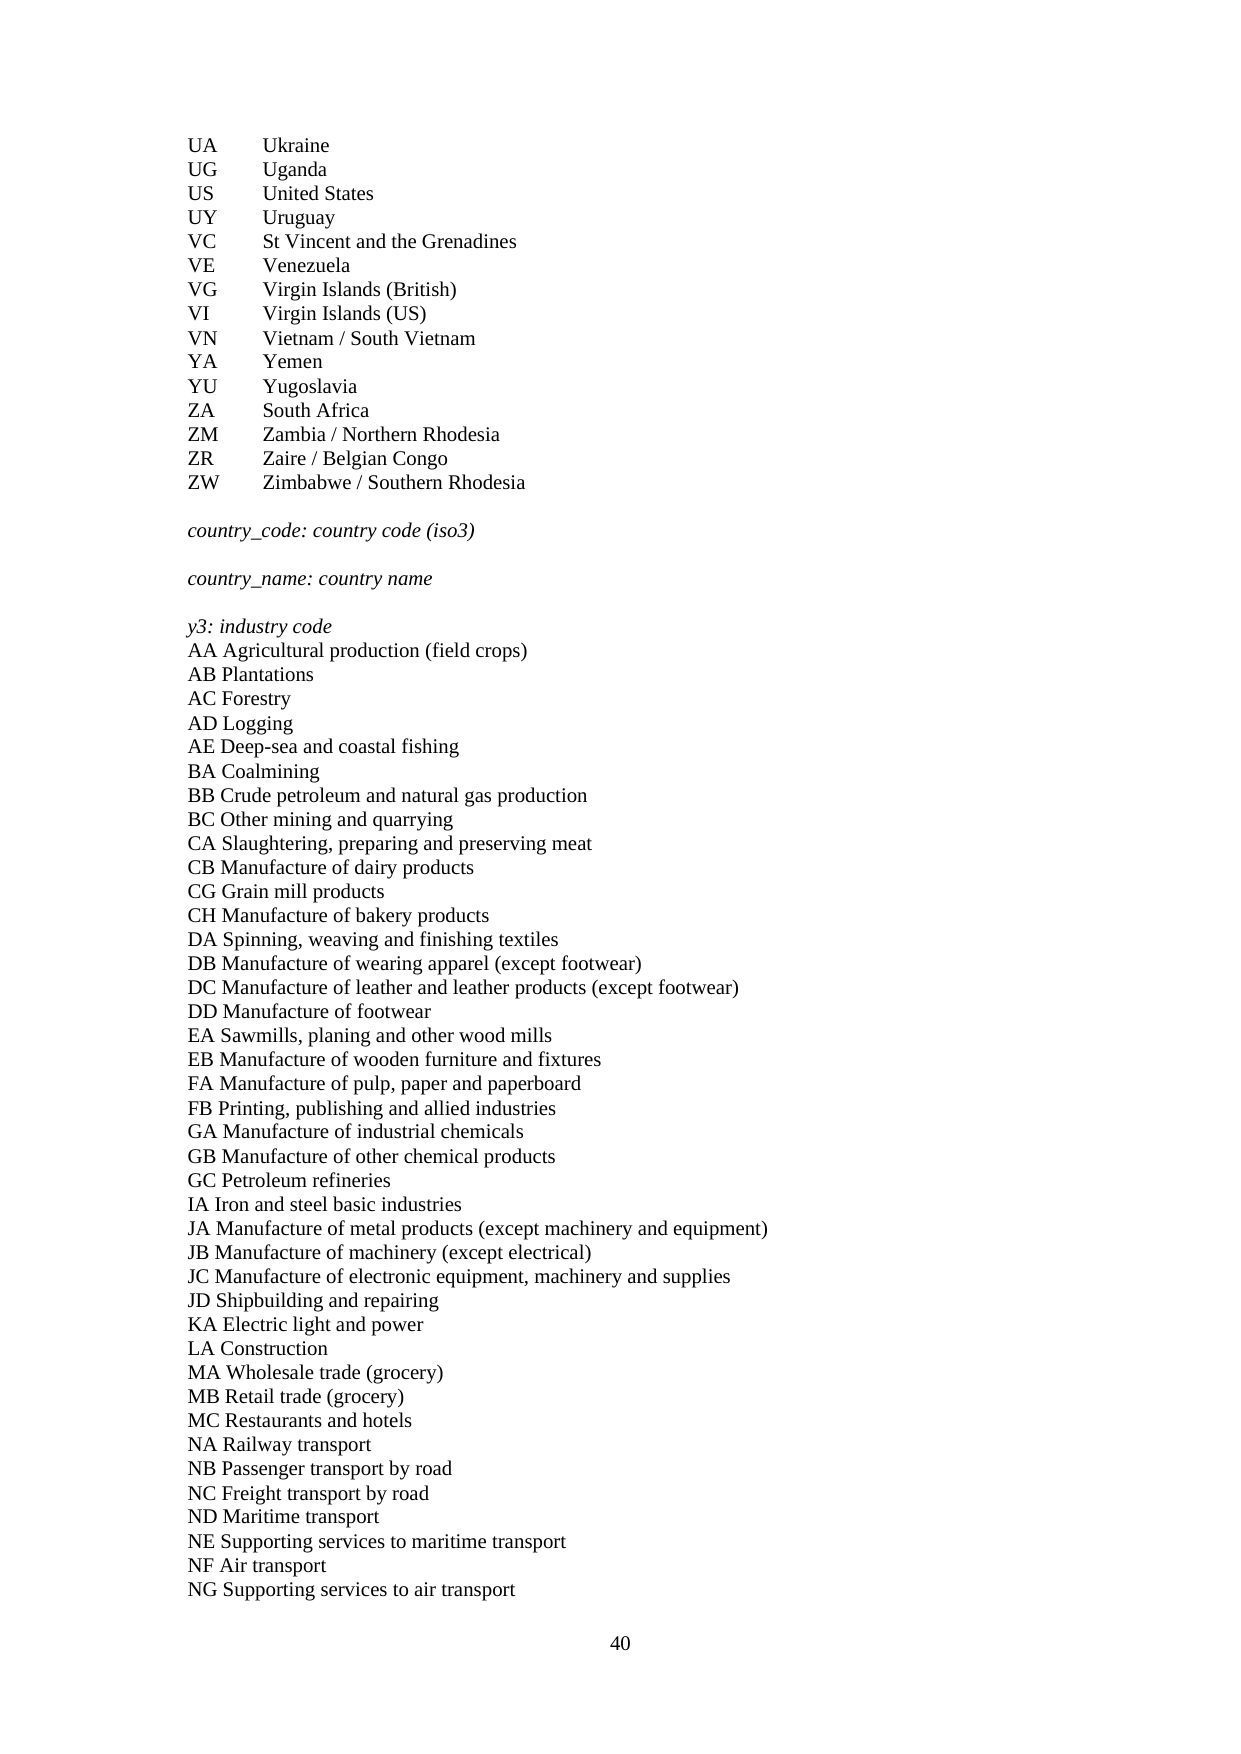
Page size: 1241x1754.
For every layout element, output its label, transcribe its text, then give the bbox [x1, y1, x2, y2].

text NA Railway transport [187, 1432, 1053, 1456]
text FB Printing, publishing and allied industries [187, 1095, 1053, 1119]
text AC Forestry [187, 686, 1053, 710]
text NC Freight transport by road [187, 1480, 1053, 1504]
text DA Spinning, weaving and finishing textiles [187, 927, 1053, 951]
text JB Manufacture of machinery (except electrical) [187, 1240, 1053, 1264]
text GC Petroleum refineries [187, 1168, 1053, 1192]
text y3: industry code [187, 614, 1053, 638]
text DB Manufacture of wearing apparel (except footwear) [187, 951, 1053, 975]
text BB Crude petroleum and natural gas production [187, 783, 1053, 807]
text UG Uganda [187, 157, 1053, 181]
text country_code: country code (iso3) [187, 518, 1053, 542]
text EB Manufacture of wooden furniture and fixtures [187, 1047, 1053, 1071]
text US United States [187, 181, 1053, 205]
text GA Manufacture of industrial chemicals [187, 1119, 1053, 1143]
text UY Uruguay [187, 205, 1053, 229]
text MC Restaurants and hotels [187, 1408, 1053, 1432]
text country_name: country name [187, 566, 1053, 590]
text AA Agricultural production (field crops) [187, 638, 1053, 662]
text CB Manufacture of dairy products [187, 855, 1053, 879]
text KA Electric light and power [187, 1312, 1053, 1336]
text VI Virgin Islands (US) [187, 301, 1053, 325]
text YA Yemen [187, 349, 1053, 373]
text JA Manufacture of metal products (except machinery and equipment) [187, 1216, 1053, 1240]
text MB Retail trade (grocery) [187, 1384, 1053, 1408]
text BA Coalmining [187, 758, 1053, 783]
text NG Supporting services to air transport [187, 1577, 1053, 1601]
text ZA South Africa [187, 398, 1053, 422]
text FA Manufacture of pulp, paper and paperboard [187, 1071, 1053, 1095]
text ZW Zimbabwe / Southern Rhodesia [187, 470, 1053, 494]
text ZM Zambia / Northern Rhodesia [187, 422, 1053, 446]
text ZR Zaire / Belgian Congo [187, 446, 1053, 470]
text GB Manufacture of other chemical products [187, 1143, 1053, 1168]
text VG Virgin Islands (British) [187, 277, 1053, 301]
text UA Ukraine [187, 133, 1053, 157]
text MA Wholesale trade (grocery) [187, 1360, 1053, 1384]
text JC Manufacture of electronic equipment, machinery and supplies [187, 1264, 1053, 1288]
text CH Manufacture of bakery products [187, 903, 1053, 927]
text AD Logging [187, 710, 1053, 734]
text VE Venezuela [187, 253, 1053, 277]
text CG Grain mill products [187, 879, 1053, 903]
text AB Plantations [187, 662, 1053, 686]
text YU Yugoslavia [187, 373, 1053, 398]
text DD Manufacture of footwear [187, 999, 1053, 1023]
text CA Slaughtering, preparing and preserving meat [187, 831, 1053, 855]
text BC Other mining and quarrying [187, 807, 1053, 831]
text EA Sawmills, planing and other wood mills [187, 1023, 1053, 1047]
text VN Vietnam / South Vietnam [187, 325, 1053, 349]
text ND Maritime transport [187, 1504, 1053, 1528]
text JD Shipbuilding and repairing [187, 1288, 1053, 1312]
text VC St Vincent and the Grenadines [187, 229, 1053, 253]
text NF Air transport [187, 1553, 1053, 1577]
text IA Iron and steel basic industries [187, 1192, 1053, 1216]
text LA Construction [187, 1336, 1053, 1360]
text DC Manufacture of leather and leather products (except footwear) [187, 975, 1053, 999]
text AE Deep-sea and coastal fishing [187, 734, 1053, 758]
text NE Supporting services to maritime transport [187, 1528, 1053, 1553]
text NB Passenger transport by road [187, 1456, 1053, 1480]
